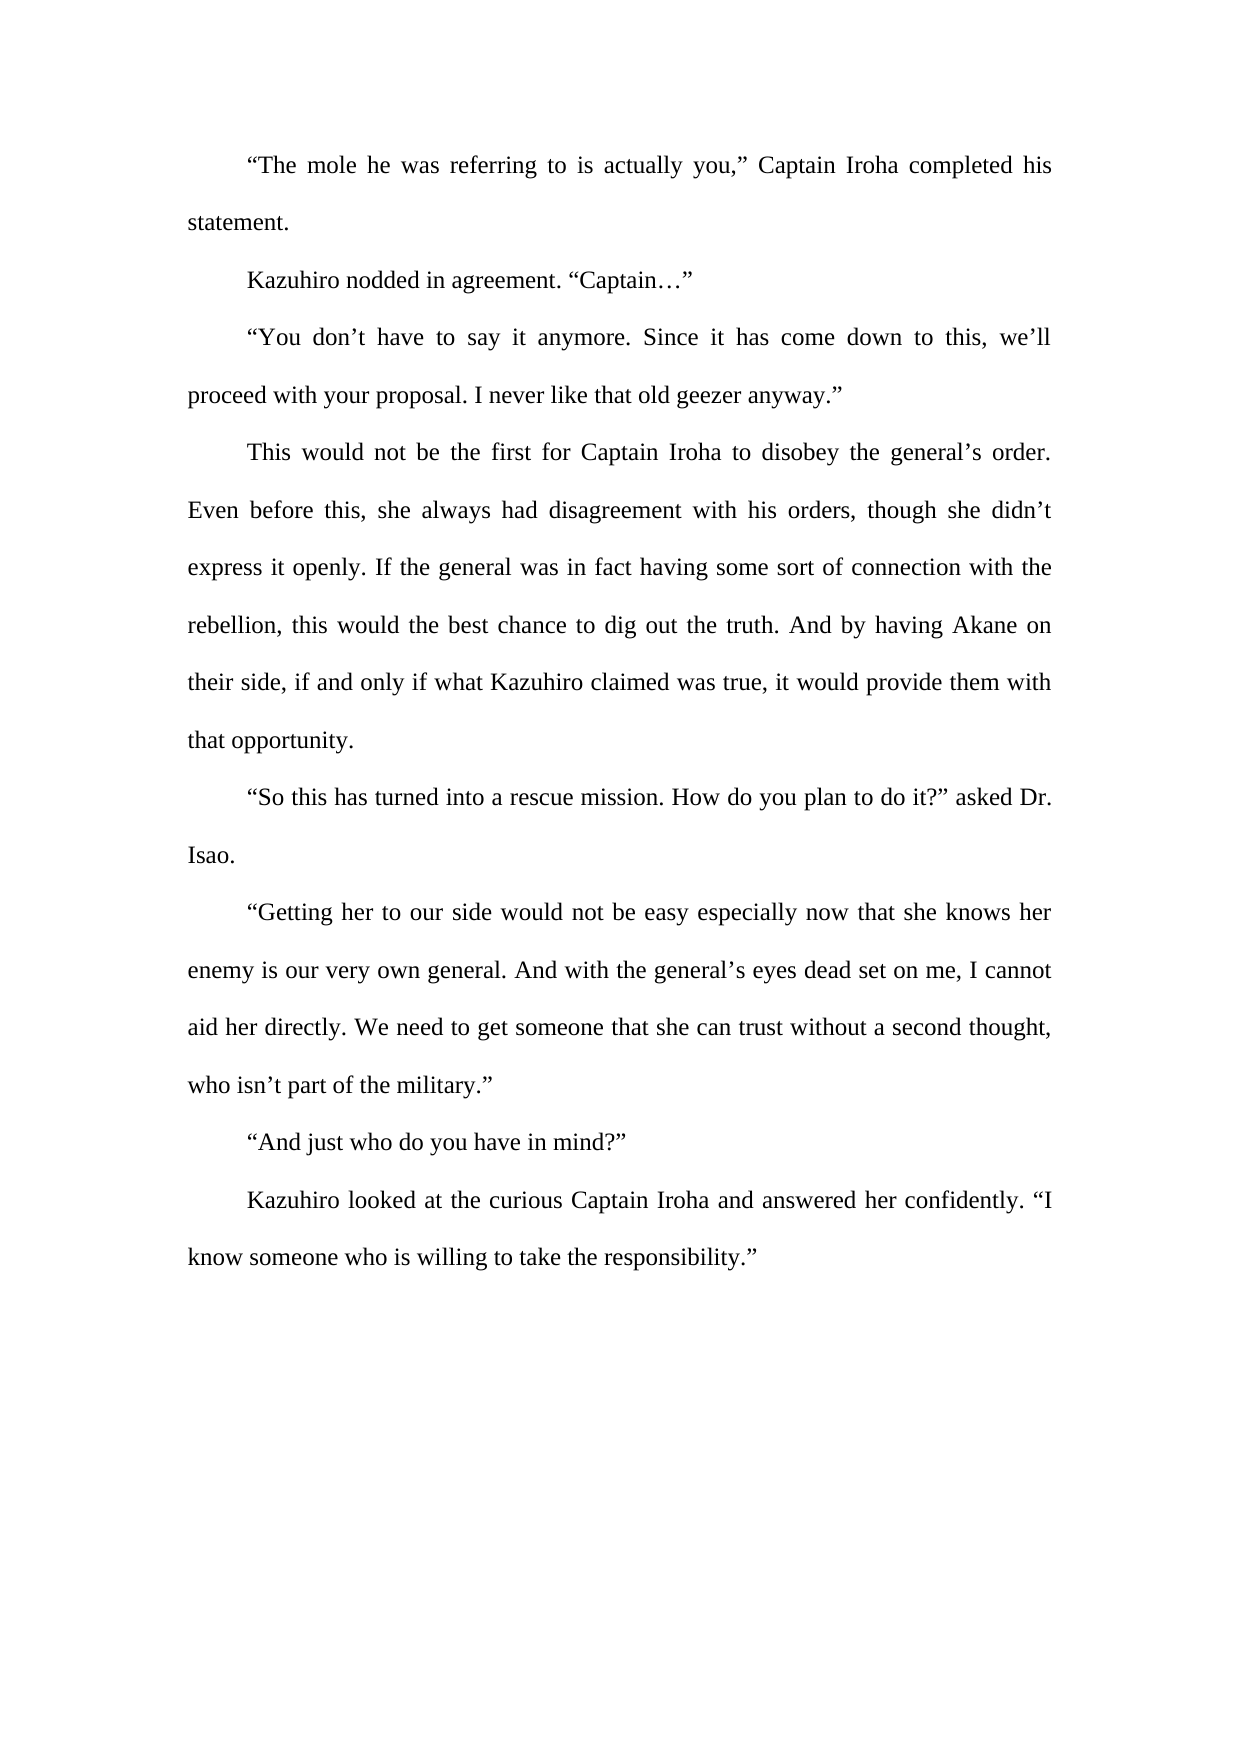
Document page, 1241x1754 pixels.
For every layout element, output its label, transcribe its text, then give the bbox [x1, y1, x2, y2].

text Kazuhiro looked at the curious Captain Iroha and answered her confidently. “I know someone who is willing to take the responsibility.” [187, 1185, 1053, 1271]
text “And just who do you have in mind?” [187, 1127, 1053, 1156]
text This would not be the first for Captain Iroha to disobey the general’s order. Even before this, she always had disagreement with his orders, though she didn’t express it openly. If the general was in fact having some sort of connection with the rebellion, this would the best chance to dig out the truth. And by having Akane on their side, if and only if what Kazuhiro claimed was true, it would provide them with that opportunity. [187, 437, 1053, 754]
text “Getting her to our side would not be easy especially now that she knows her enemy is our very own general. And with the general’s eyes dead set on me, I cannot aid her directly. We need to get someone that she can trust without a second thought, who isn’t part of the military.” [187, 897, 1053, 1099]
text Kazuhiro nodded in agreement. “Captain…” [187, 265, 1053, 294]
text “You don’t have to say it anymore. Since it has come down to this, we’ll proceed with your proposal. I never like that old geezer anyway.” [187, 322, 1053, 409]
text “So this has turned into a rescue mission. How do you plan to do it?” asked Dr. Isao. [187, 782, 1053, 869]
text “The mole he was referring to is actually you,” Captain Iroha completed his statement. [187, 150, 1053, 236]
